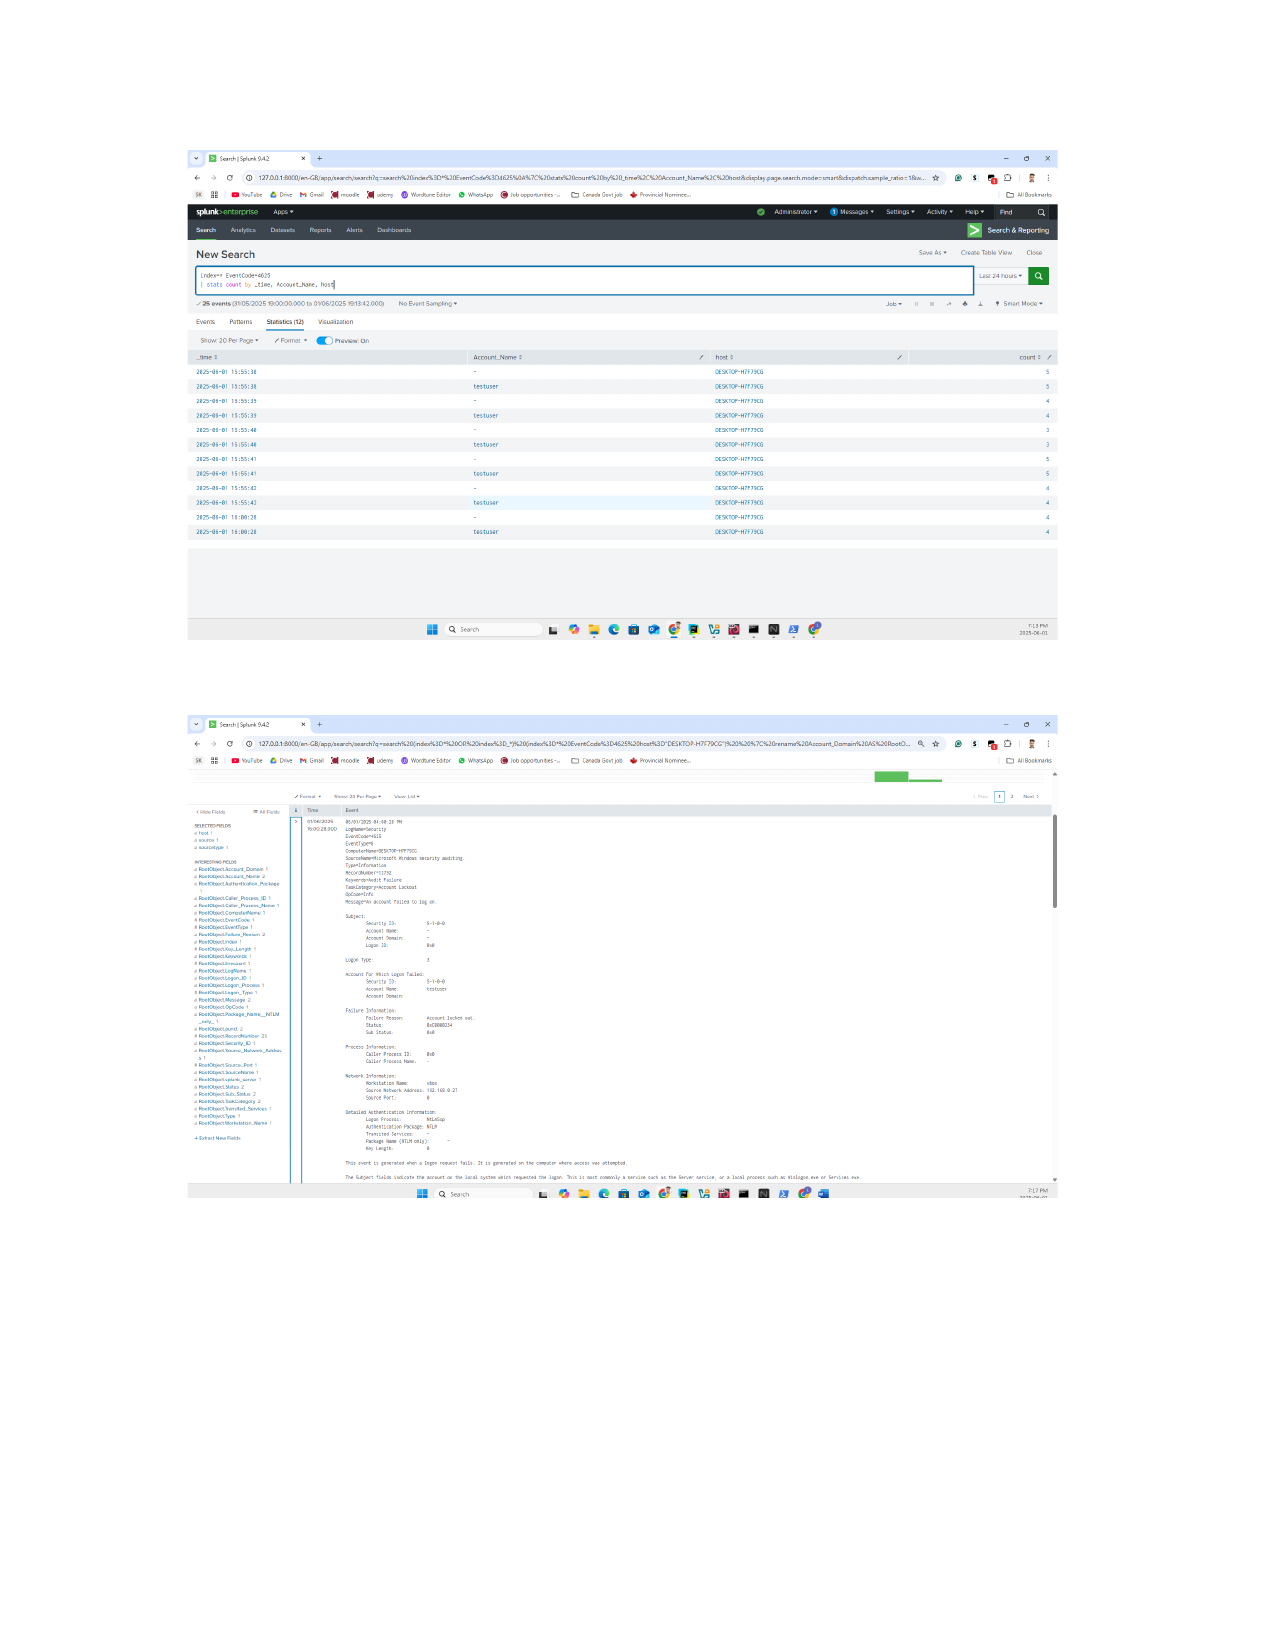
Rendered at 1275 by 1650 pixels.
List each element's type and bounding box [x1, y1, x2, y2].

picture [187, 715, 1058, 1198]
picture [187, 150, 1058, 640]
